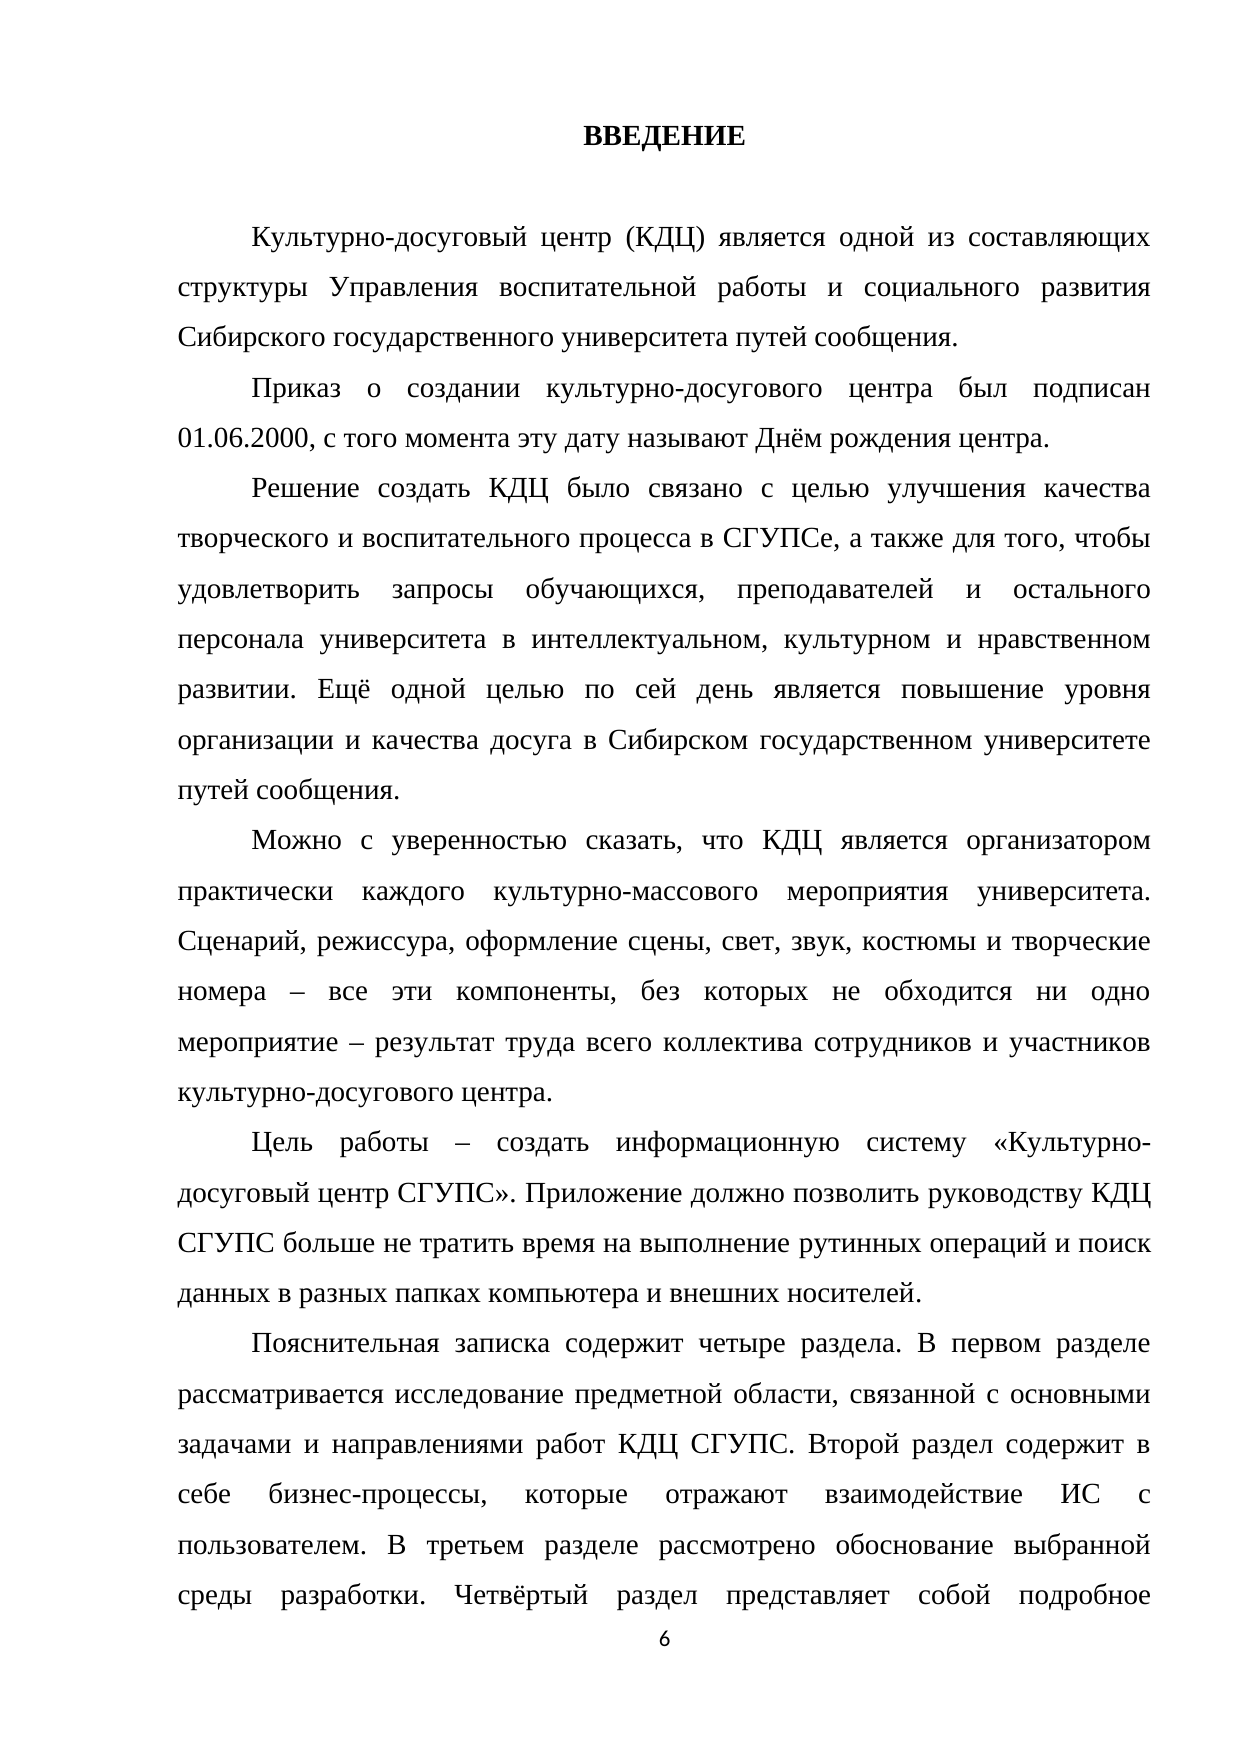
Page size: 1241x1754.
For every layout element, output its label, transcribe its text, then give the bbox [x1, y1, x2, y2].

text Решение создать КДЦ было связано с целью улучшения качества творческого и воспитательного процесса в СГУПСе, а также для того, чтобы удовлетворить запросы обучающихся, преподавателей и остального персонала университета в интеллектуальном, культурном и нравственном развитии. Ещё одной целью по сей день является повышение уровня организации и качества досуга в Сибирском государственном университете путей сообщения. [177, 470, 1152, 806]
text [177, 1326, 1152, 1611]
text Культурно-досуговый центр (КДЦ) является одной из составляющих структуры Управления воспитательной работы и социального развития Сибирского государственного университета путей сообщения. [177, 219, 1152, 353]
text Можно с уверенностью сказать, что КДЦ является организатором практически каждого культурно-массового мероприятия университета. Сценарий, режиссура, оформление сцены, свет, звук, костюмы и творческие номера – все эти компоненты, без которых не обходится ни одно мероприятие – результат труда всего коллектива сотрудников и участников культурно-досугового центра. [177, 822, 1152, 1108]
text Приказ о создании культурно-досугового центра был подписан 01.06.2000, с того момента эту дату называют Днём рождения центра. [177, 370, 1152, 453]
text ВВЕДЕНИЕ [177, 118, 1152, 152]
text Цель работы – создать информационную систему «Культурно-досуговый центр СГУПС». Приложение должно позволить руководству КДЦ СГУПС больше не тратить время на выполнение рутинных операций и поиск данных в разных папках компьютера и внешних носителей. [177, 1124, 1152, 1309]
